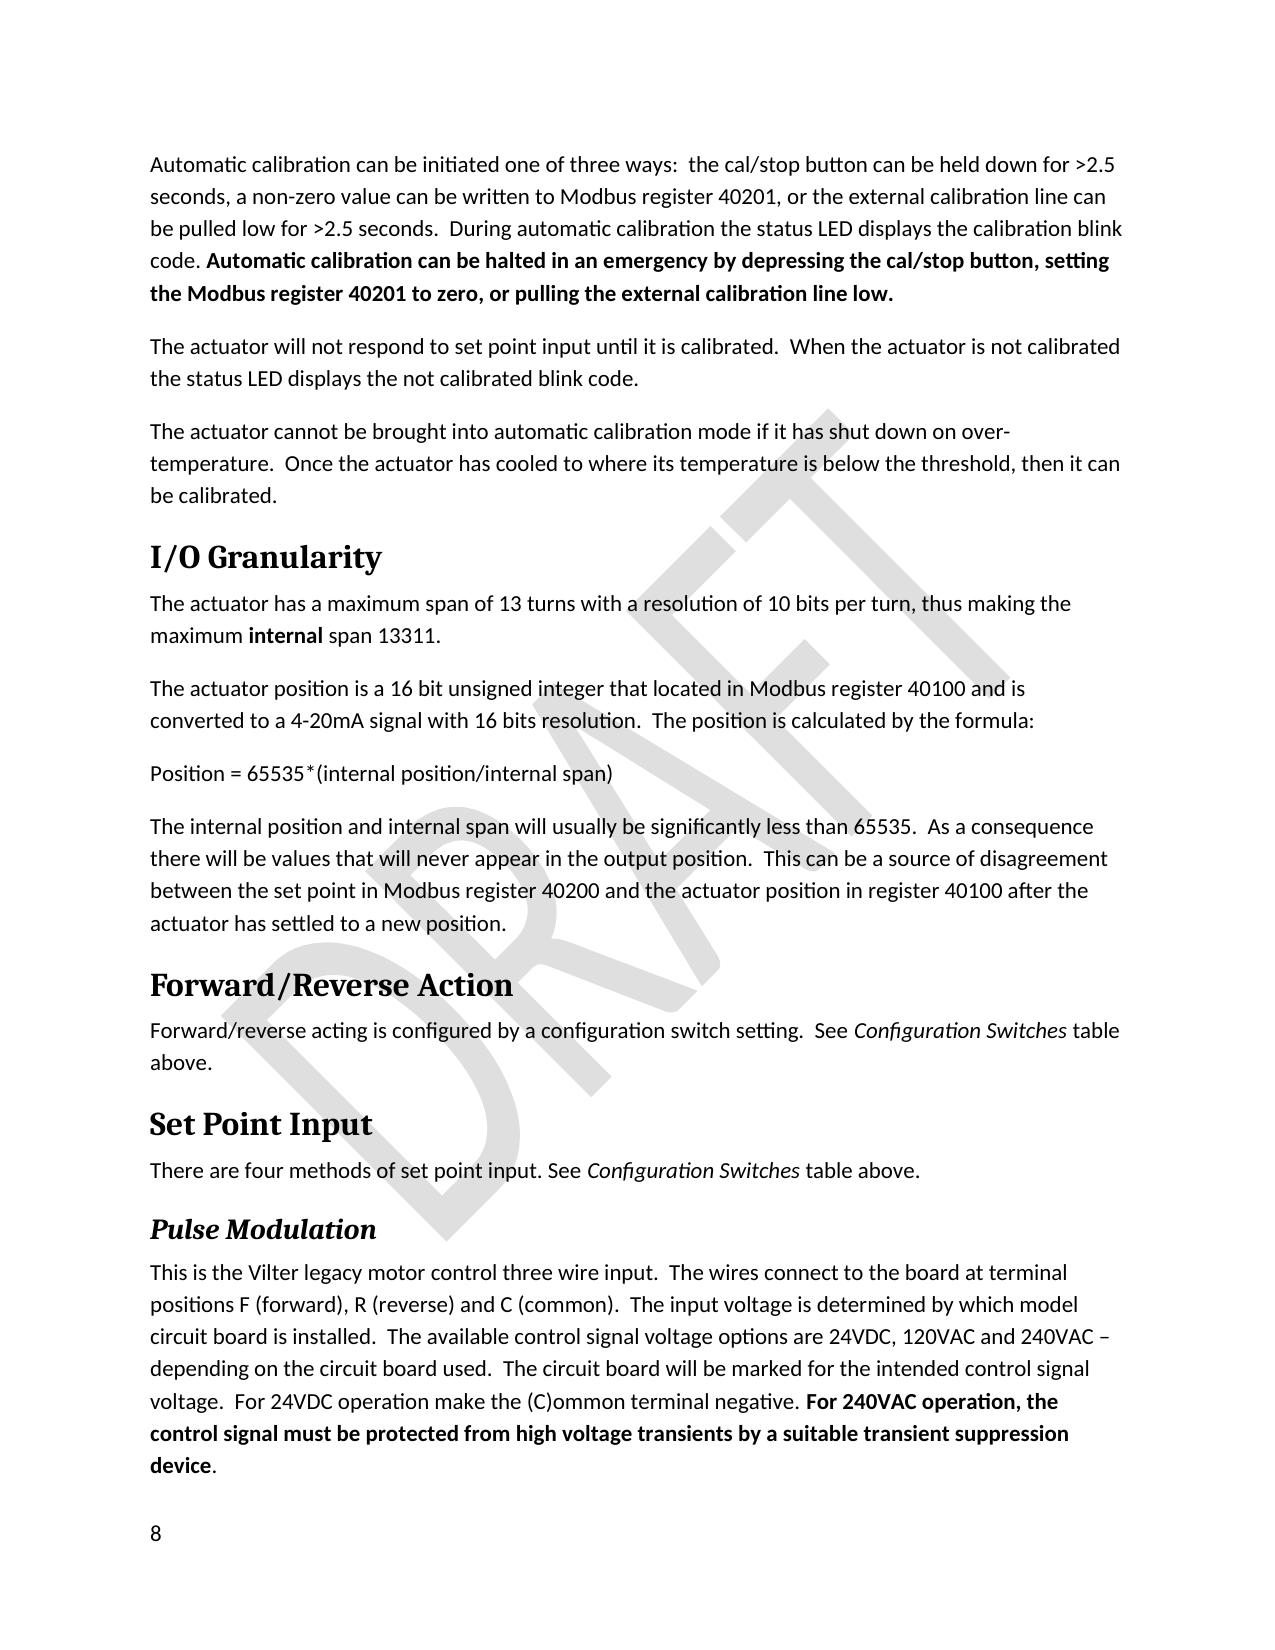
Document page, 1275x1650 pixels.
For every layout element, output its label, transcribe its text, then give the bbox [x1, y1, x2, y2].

text The actuator has a maximum span of 13 turns with a resolution of 10 bits per turn, thus making the maximum internal span 13311. [150, 589, 1125, 649]
text The actuator cannot be brought into automatic calibration mode if it has shut down on over-temperature. Once the actuator has cooled to where its temperature is below the threshold, then it can be calibrated. [150, 417, 1125, 509]
text There are four methods of set point input. See Configuration Switches table above. [150, 1156, 1125, 1184]
subtitle I/O Granularity [150, 538, 1125, 577]
text Forward/reverse acting is configured by a configuration switch setting. See Configuration Switches table above. [150, 1016, 1125, 1077]
text This is the Vilter legacy motor control three wire input. The wires connect to the board at terminal positions F (forward), R (reverse) and C (common). The input voltage is determined by which model circuit board is installed. The available control signal voltage options are 24VDC, 120VAC and 240VAC – depending on the circuit board used. The circuit board will be marked for the intended control signal voltage. For 24VDC operation make the (C)ommon terminal negative. For 240VAC operation, the control signal must be protected from high voltage transients by a suitable transient suppression device. [150, 1258, 1125, 1479]
subtitle Set Point Input [150, 1106, 1125, 1144]
subtitle Pulse Modulation [150, 1213, 1125, 1247]
text The actuator will not respond to set point input until it is calibrated. When the actuator is not calibrated the status LED displays the not calibrated blink code. [150, 332, 1125, 392]
text Position = 65535*(internal position/internal span) [150, 759, 1125, 787]
text Automatic calibration can be initiated one of three ways: the cal/stop button can be held down for >2.5 seconds, a non-zero value can be written to Modbus register 40201, or the external calibration line can be pulled low for >2.5 seconds. During automatic calibration the status LED displays the calibration blink code. Automatic calibration can be halted in an emergency by depressing the cal/stop button, setting the Modbus register 40201 to zero, or pulling the external calibration line low. [150, 150, 1125, 307]
text The actuator position is a 16 bit unsigned integer that located in Modbus register 40100 and is converted to a 4-20mA signal with 16 bits resolution. The position is calculated by the formula: [150, 674, 1125, 734]
text The internal position and internal span will usually be significantly less than 65535. As a consequence there will be values that will never appear in the output position. This can be a source of disagreement between the set point in Modbus register 40200 and the actuator position in register 40100 after the actuator has settled to a new position. [150, 812, 1125, 937]
subtitle Forward/Reverse Action [150, 966, 1125, 1004]
